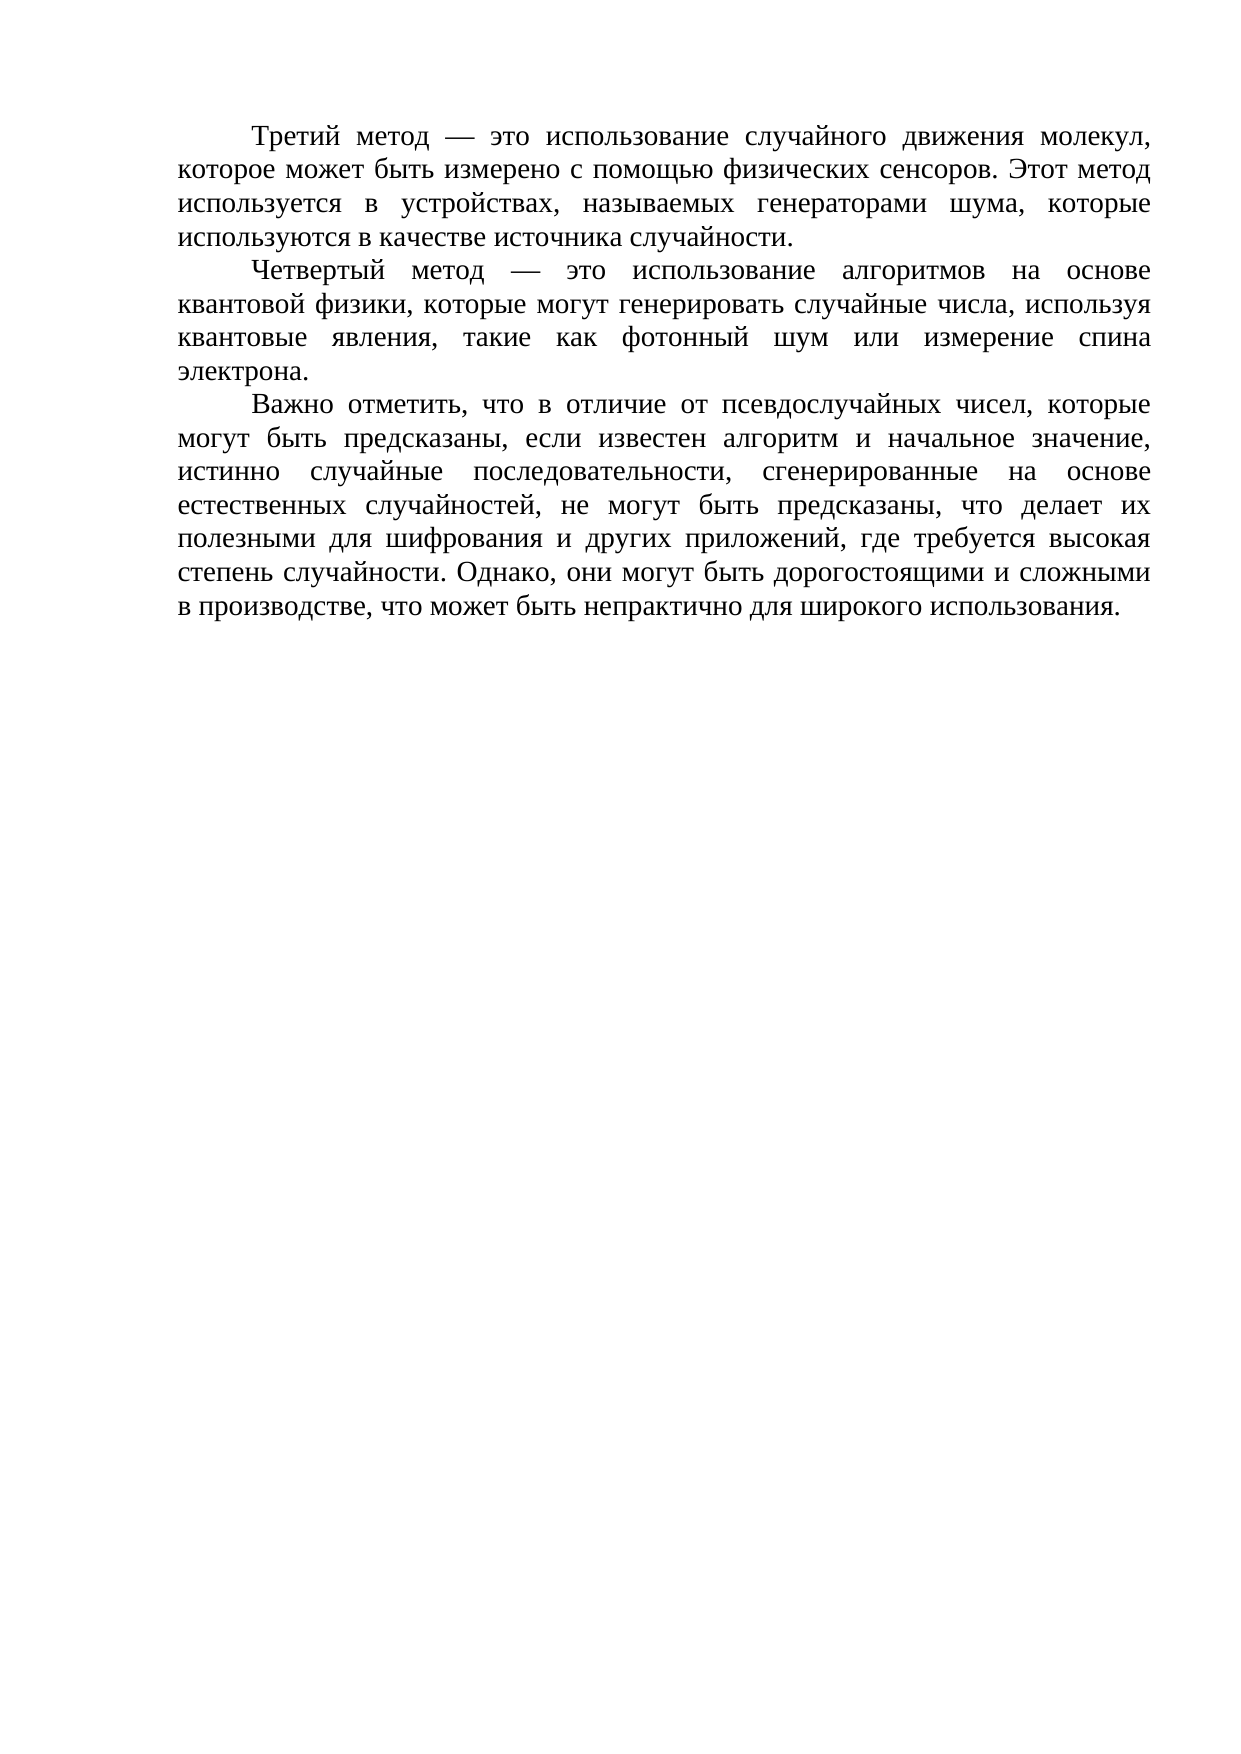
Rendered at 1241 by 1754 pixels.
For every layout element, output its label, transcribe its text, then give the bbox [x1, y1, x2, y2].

text Третий метод — это использование случайного движения молекул, которое может быть измерено с помощью физических сенсоров. Этот метод используется в устройствах, называемых генераторами шума, которые используются в качестве источника случайности. [177, 118, 1152, 252]
text Четвертый метод — это использование алгоритмов на основе квантовой физики, которые могут генерировать случайные числа, используя квантовые явления, такие как фотонный шум или измерение спина электрона. [177, 252, 1152, 386]
text Важно отметить, что в отличие от псевдослучайных чисел, которые могут быть предсказаны, если известен алгоритм и начальное значение, истинно случайные последовательности, сгенерированные на основе естественных случайностей, не могут быть предсказаны, что делает их полезными для шифрования и других приложений, где требуется высокая степень случайности. Однако, они могут быть дорогостоящими и сложными в производстве, что может быть непрактично для широкого использования. [177, 386, 1152, 621]
